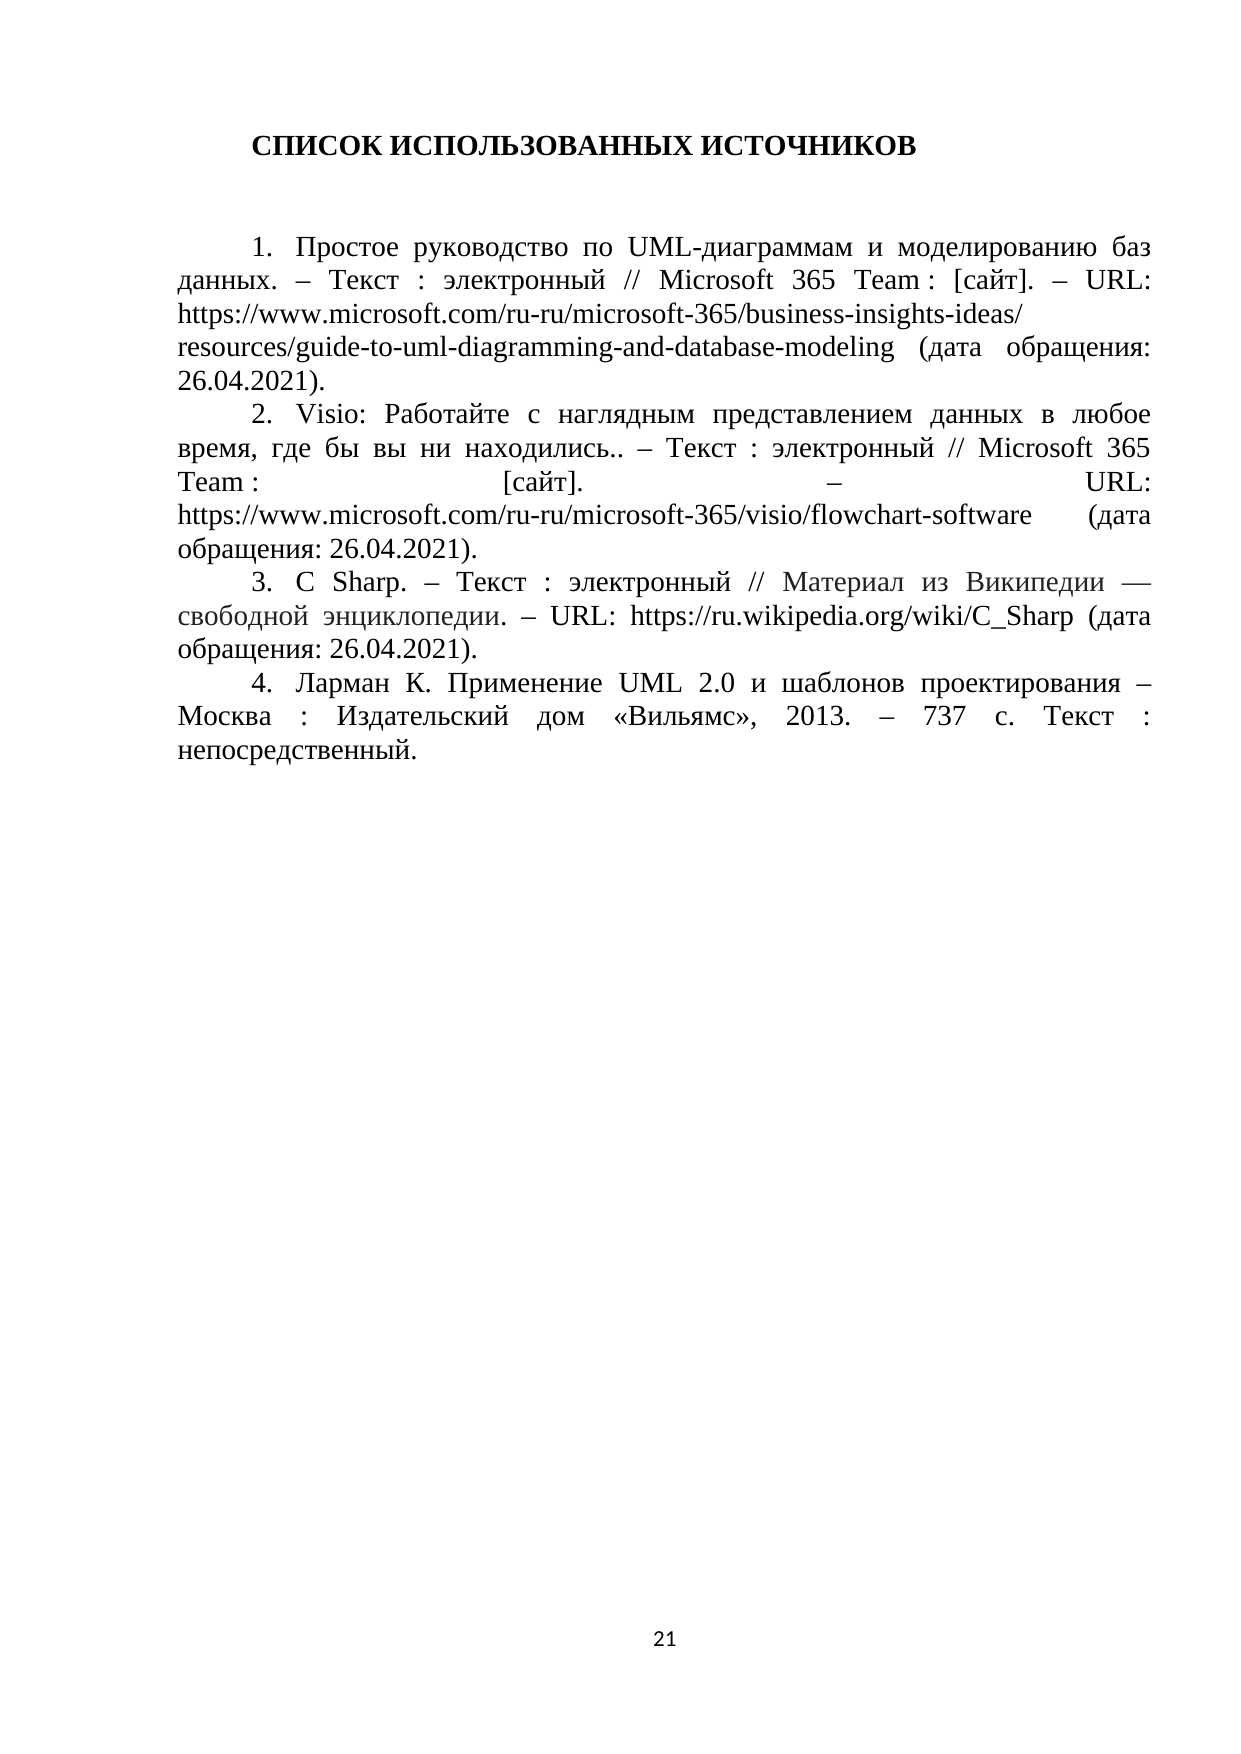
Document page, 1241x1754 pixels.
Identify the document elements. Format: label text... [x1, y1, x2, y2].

list Простое руководство по UML-диаграммам и моделированию баз данных. – Текст : электронный // Microsoft 365 Team : [сайт]. – URL: https://www.microsoft.com/ru-ru/microsoft-365/business-insights-ideas/resources/guide-to-uml-diagramming-and-database-modeling (дата обращения: 26.04.2021). [177, 229, 1152, 397]
list Ларман К. Применение UML 2.0 и шаблонов проектирования – Москва : Издательский дом «Вильямс», 2013. – 737 с. Текст : непосредственный. [177, 665, 1152, 766]
list Visio: Работайте с наглядным представлением данных в любое время, где бы вы ни находились.. – Текст : электронный // Microsoft 365 Team : [сайт]. – URL: https://www.microsoft.com/ru-ru/microsoft-365/visio/flowchart-software (дата обращения: 26.04.2021). [177, 397, 1152, 564]
list C Sharp. – Текст : электронный // Материал из Википедии — свободной энциклопедии. – URL: https://ru.wikipedia.org/wiki/C_Sharp (дата обращения: 26.04.2021). [177, 564, 1152, 665]
text СПИСОК ИСПОЛЬЗОВАННЫХ ИСТОЧНИКОВ [177, 128, 1152, 162]
